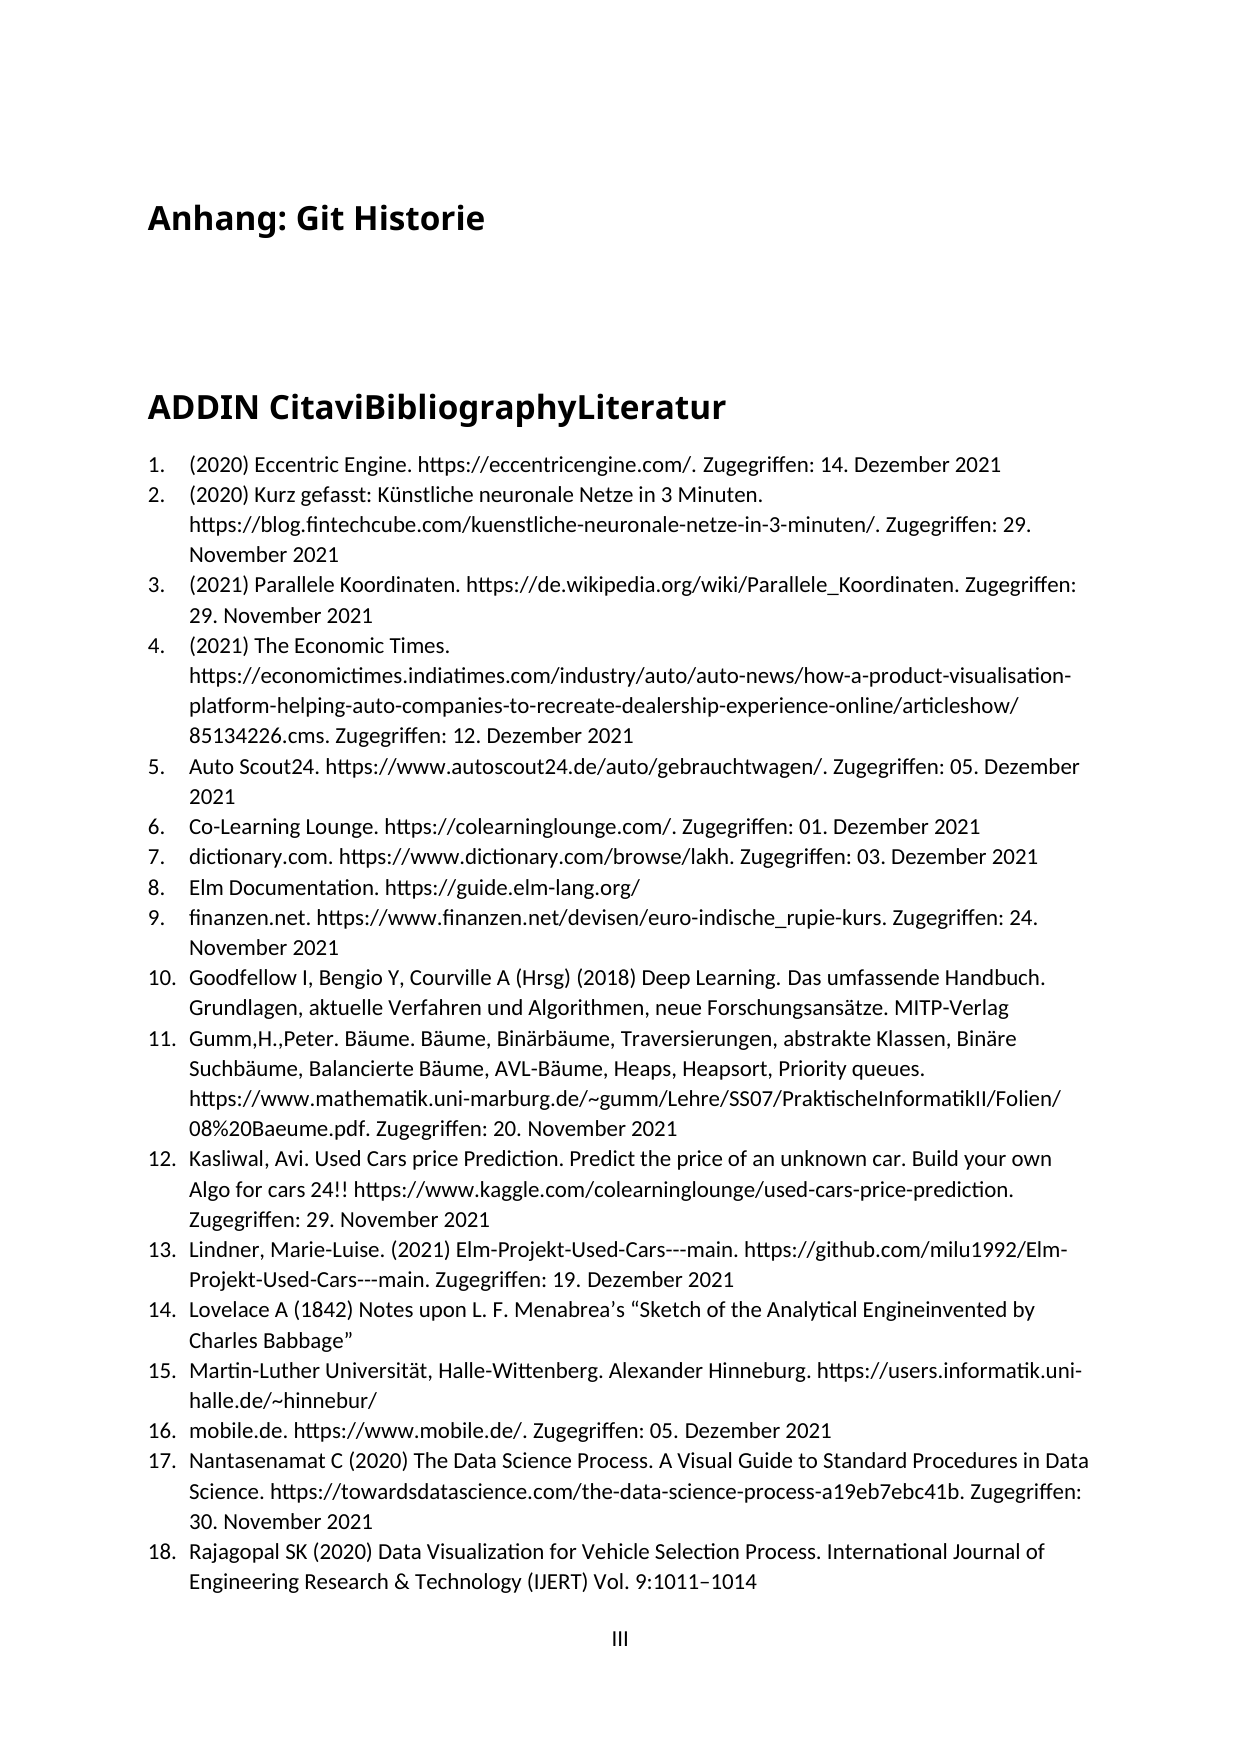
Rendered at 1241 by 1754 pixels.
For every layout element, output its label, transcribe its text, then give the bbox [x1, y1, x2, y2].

subtitle Anhang: Git Historie [148, 194, 1093, 240]
